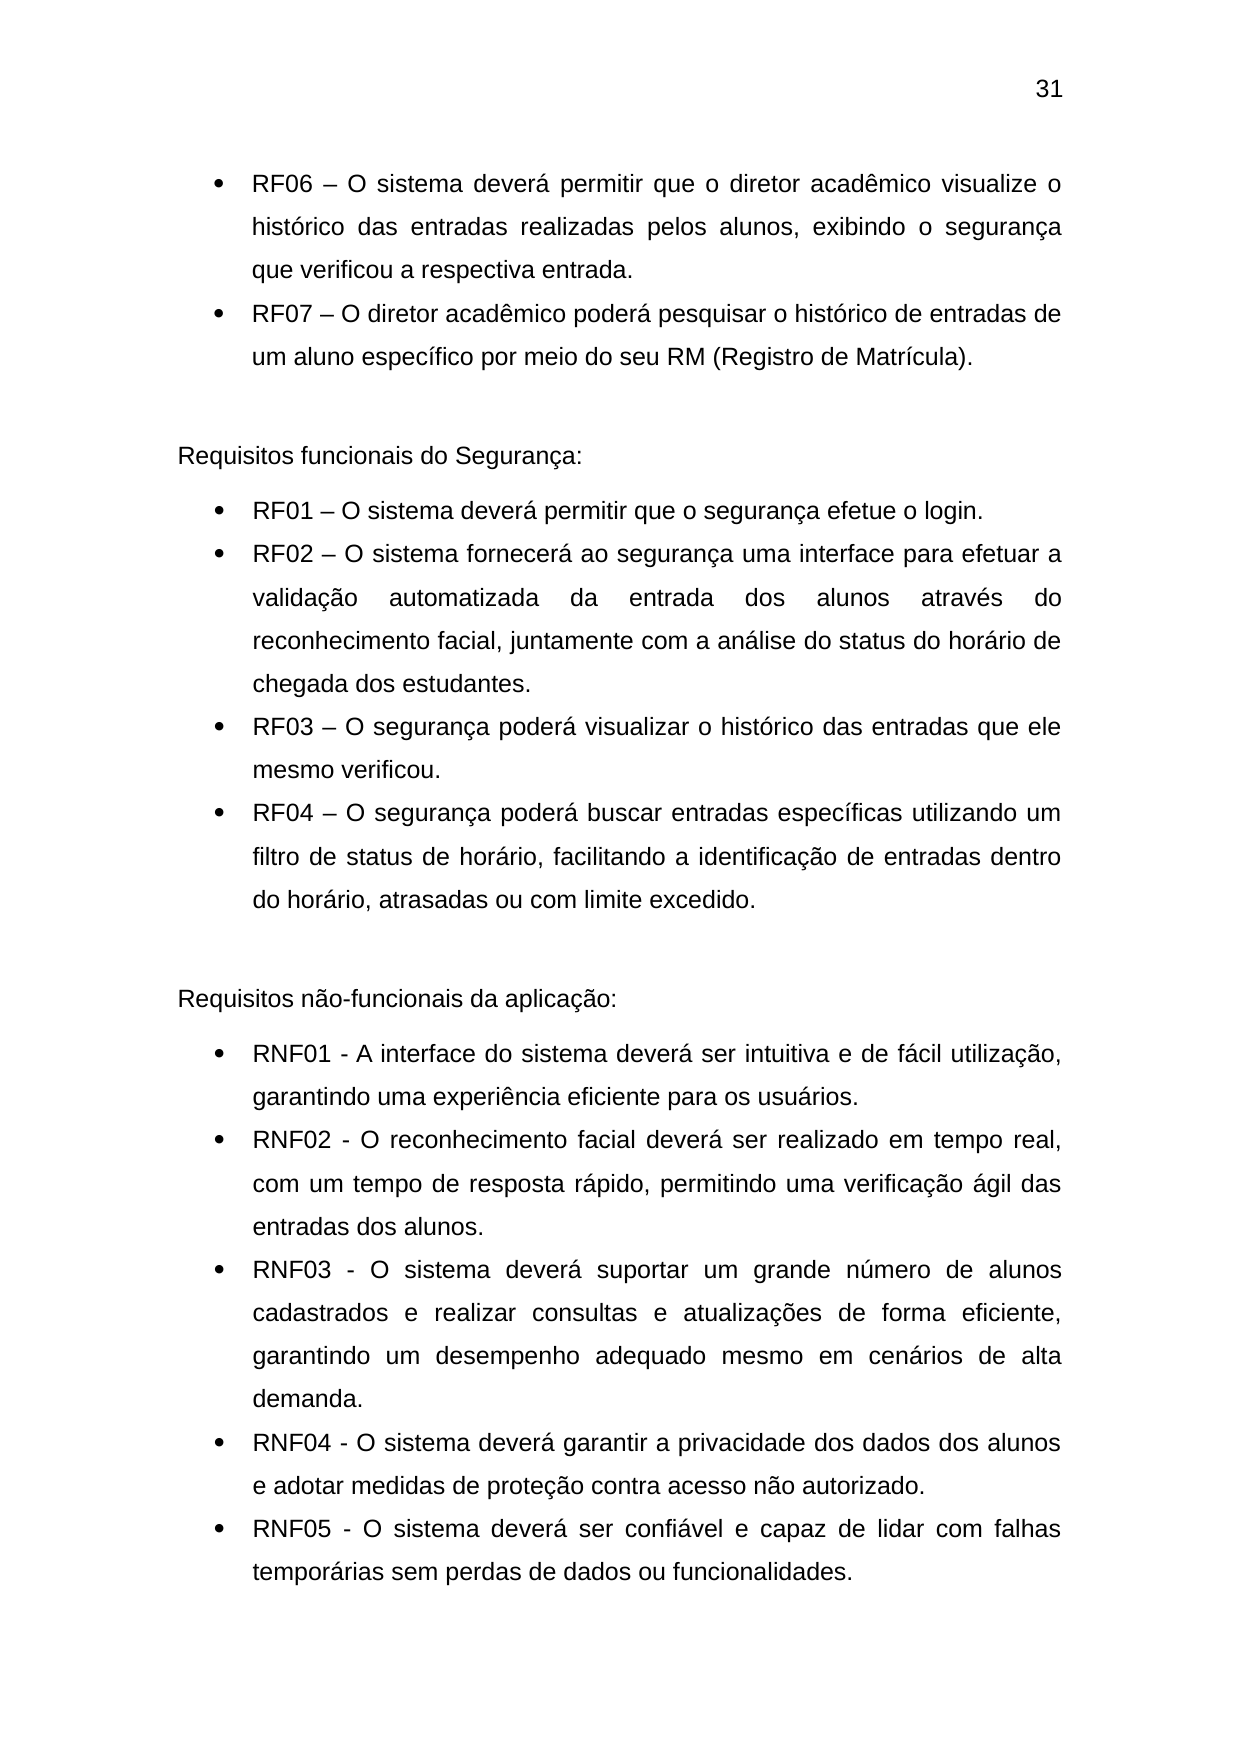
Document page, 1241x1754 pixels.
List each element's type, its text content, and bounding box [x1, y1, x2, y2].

list RF01 – O sistema deverá permitir que o segurança efetue o login. [215, 496, 1063, 525]
list RNF04 - O sistema deverá garantir a privacidade dos dados dos alunos e adotar medidas de proteção contra acesso não autorizado. [215, 1428, 1063, 1499]
list RF07 – O diretor acadêmico poderá pesquisar o histórico de entradas de um aluno específico por meio do seu RM (Registro de Matrícula). [214, 299, 1063, 371]
list RF03 – O segurança poderá visualizar o histórico das entradas que ele mesmo verificou. [215, 712, 1063, 784]
text Requisitos não-funcionais da aplicação: [177, 983, 1063, 1012]
text Requisitos funcionais do Segurança: [177, 441, 1063, 469]
list RF06 – O sistema deverá permitir que o diretor acadêmico visualize o histórico das entradas realizadas pelos alunos, exibindo o segurança que verificou a respectiva entrada. [214, 169, 1063, 284]
list RNF01 - A interface do sistema deverá ser intuitiva e de fácil utilização, garantindo uma experiência eficiente para os usuários. [215, 1039, 1063, 1111]
list RNF03 - O sistema deverá suportar um grande número de alunos cadastrados e realizar consultas e atualizações de forma eficiente, garantindo um desempenho adequado mesmo em cenários de alta demanda. [215, 1255, 1063, 1413]
list RF04 – O segurança poderá buscar entradas específicas utilizando um filtro de status de horário, facilitando a identificação de entradas dentro do horário, atrasadas ou com limite excedido. [215, 798, 1063, 913]
list RNF05 - O sistema deverá ser confiável e capaz de lidar com falhas temporárias sem perdas de dados ou funcionalidades. [215, 1514, 1063, 1586]
list RNF02 - O reconhecimento facial deverá ser realizado em tempo real, com um tempo de resposta rápido, permitindo uma verificação ágil das entradas dos alunos. [215, 1126, 1063, 1241]
list RF02 – O sistema fornecerá ao segurança uma interface para efetuar a validação automatizada da entrada dos alunos através do reconhecimento facial, juntamente com a análise do status do horário de chegada dos estudantes. [215, 539, 1063, 698]
